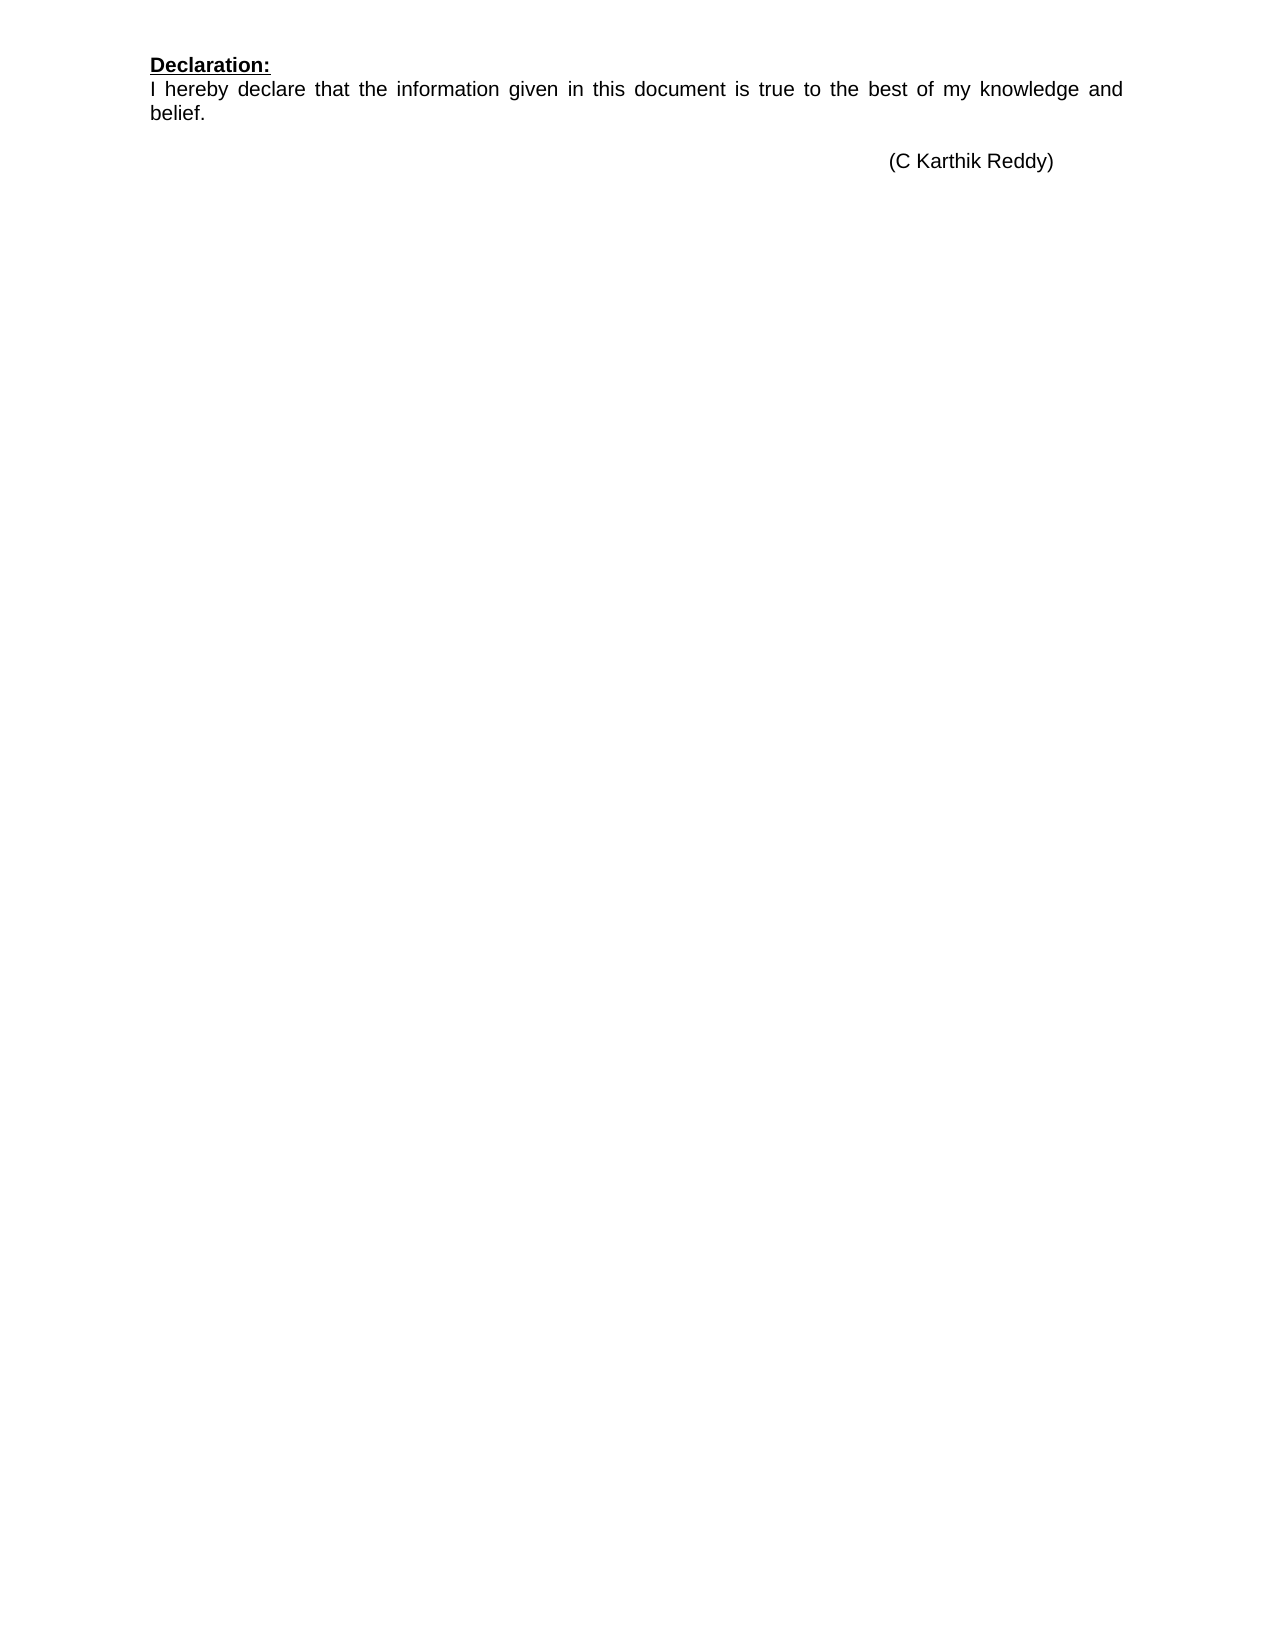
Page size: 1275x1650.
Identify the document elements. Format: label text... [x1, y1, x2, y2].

text (C Karthik Reddy) [150, 148, 1125, 172]
text I hereby declare that the information given in this document is true to the best of my knowledge and belief. [150, 77, 1125, 124]
text Declaration: [150, 53, 1125, 77]
